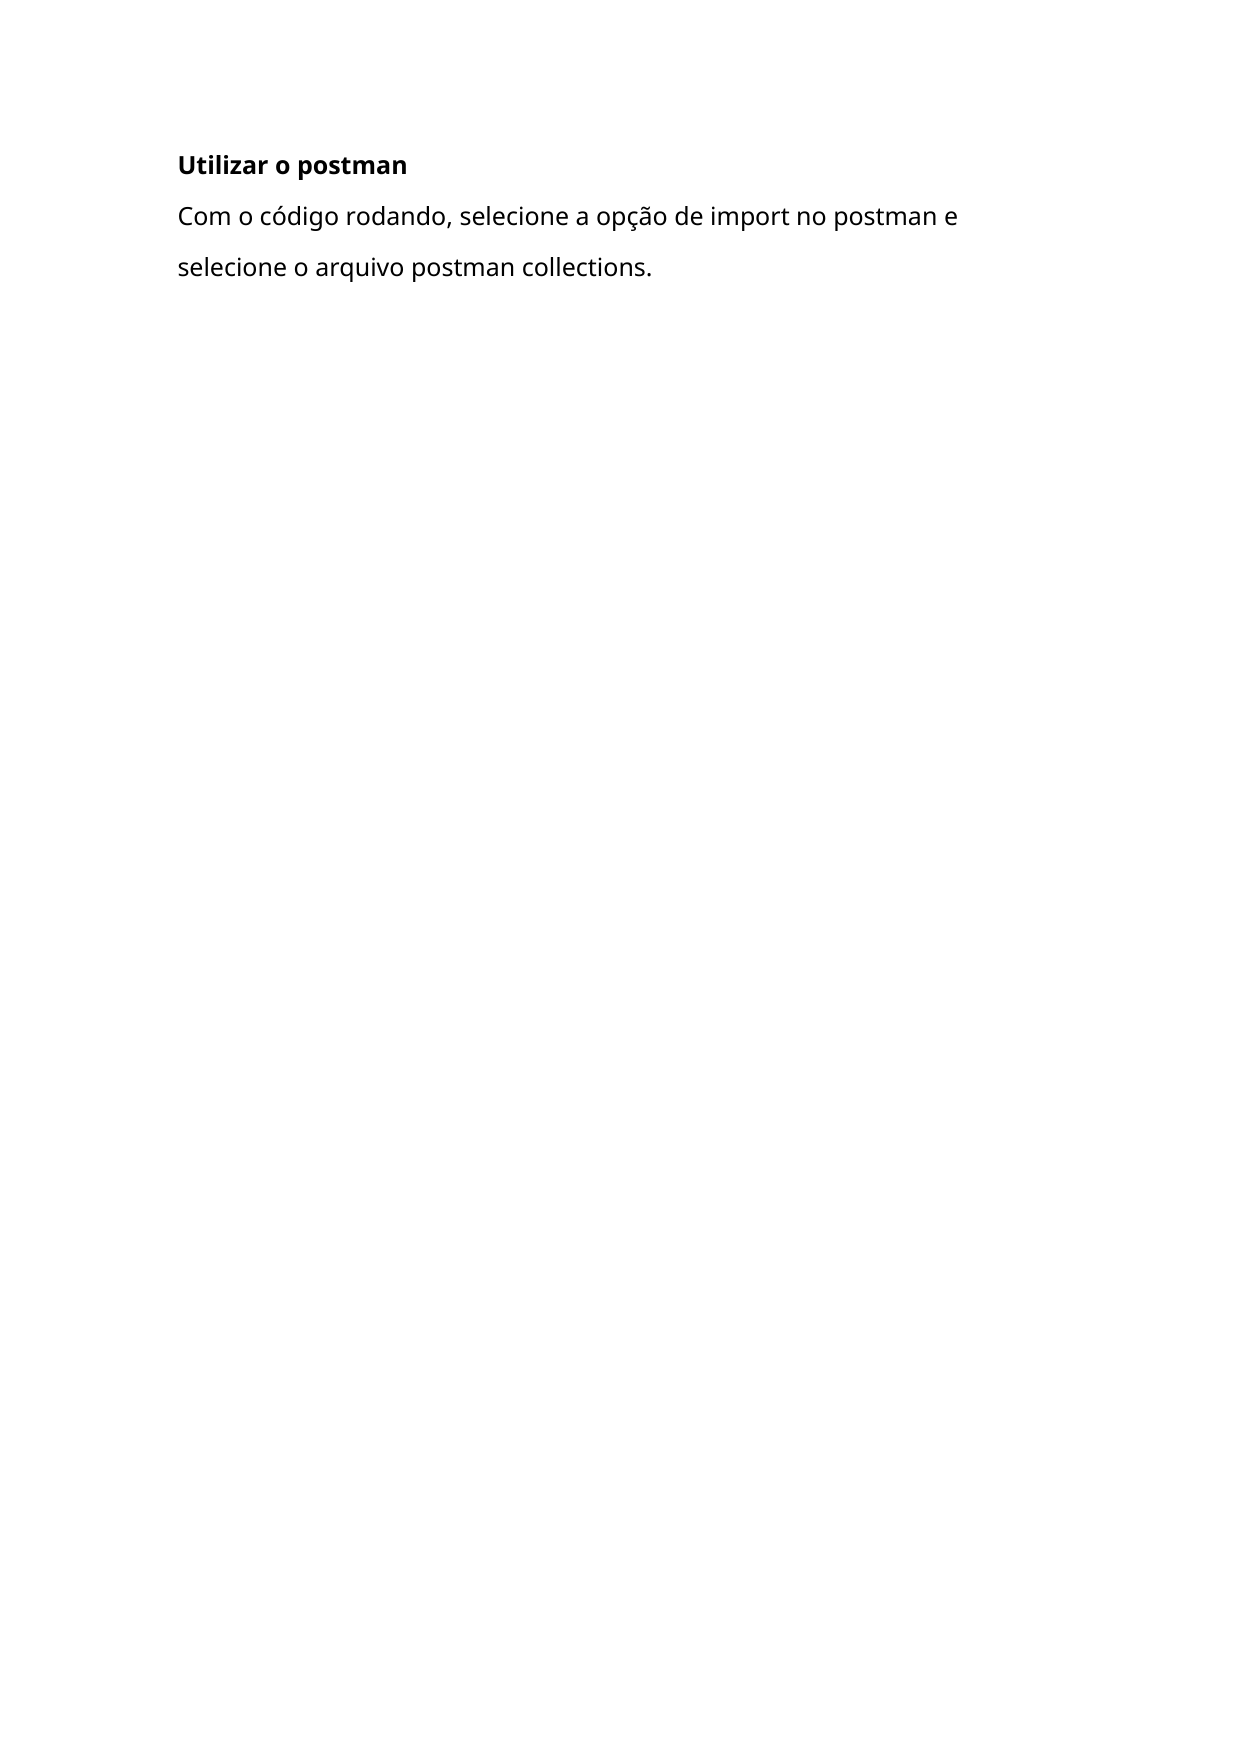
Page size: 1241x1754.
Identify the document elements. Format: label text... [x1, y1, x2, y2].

text Utilizar o postman Com o código rodando, selecione a opção de import no postman e selecione o arquivo postman collections. [177, 148, 1063, 284]
